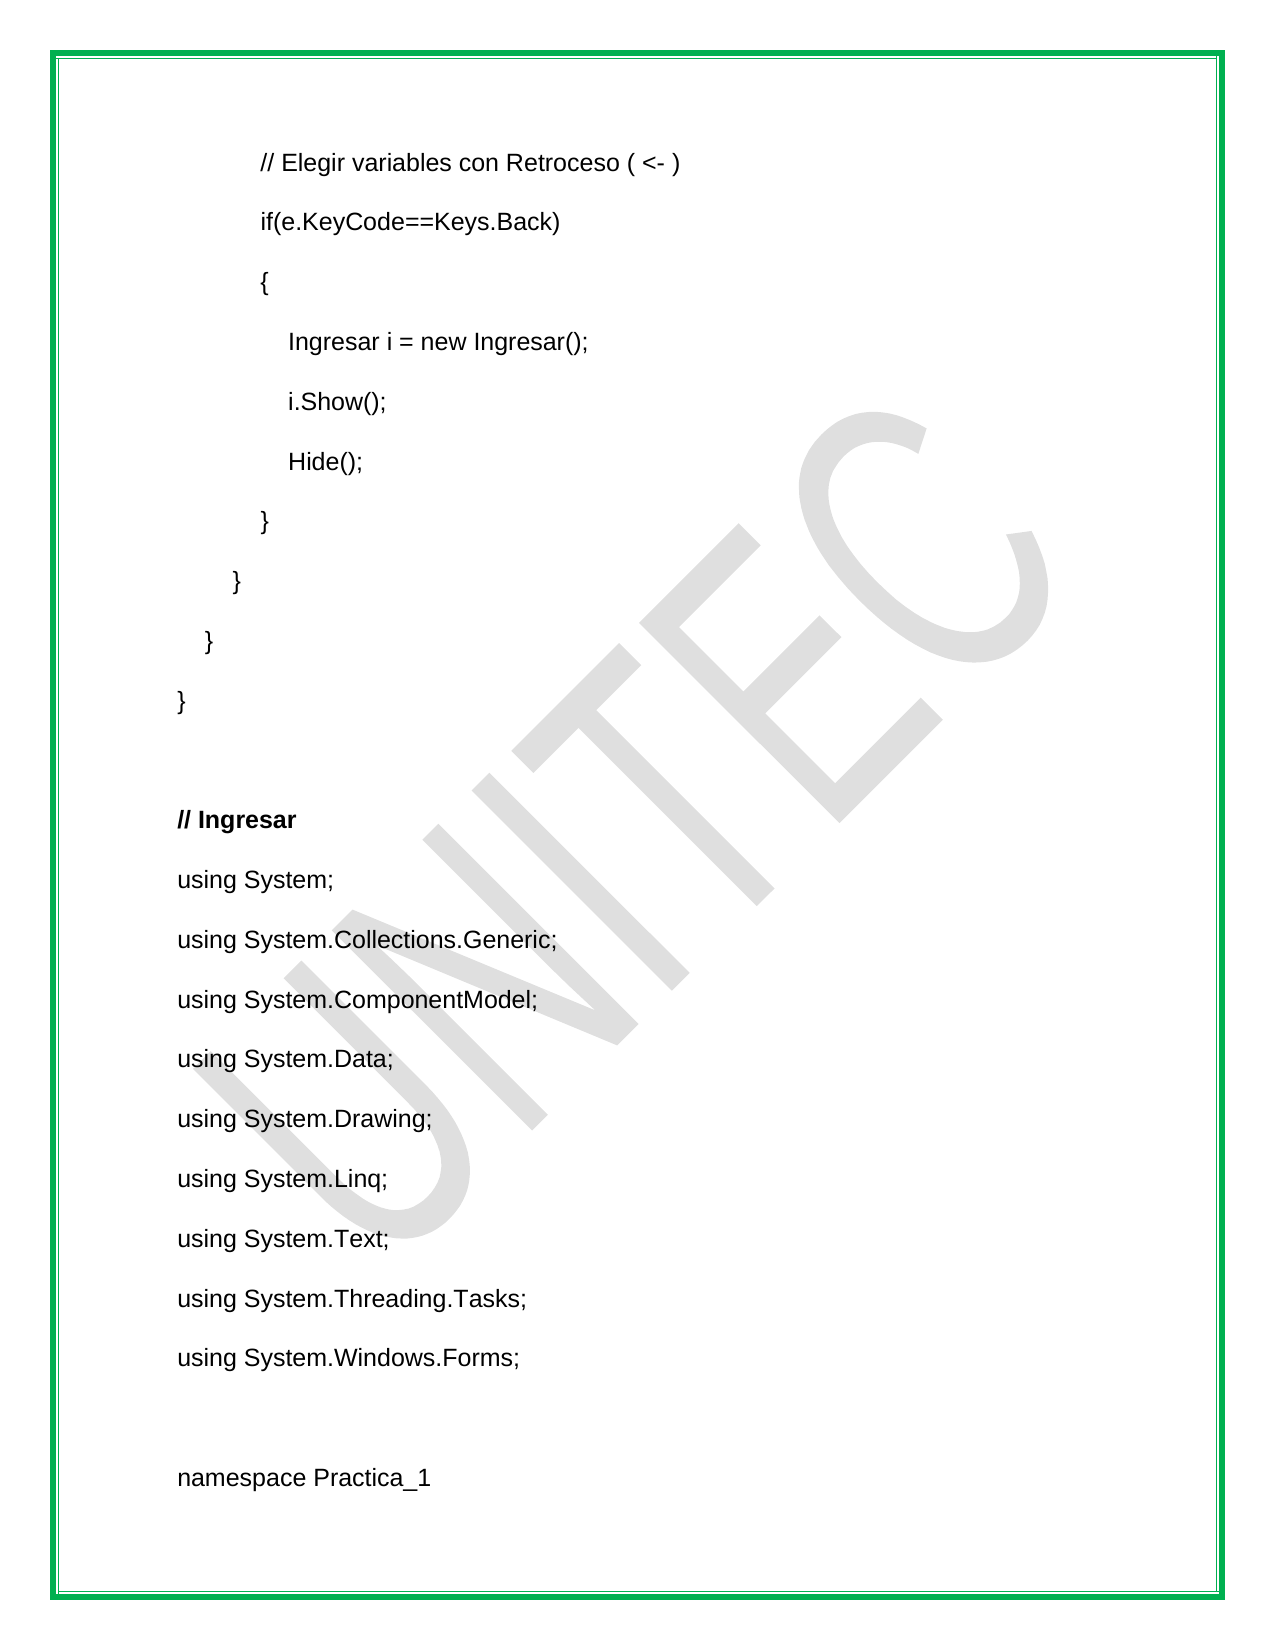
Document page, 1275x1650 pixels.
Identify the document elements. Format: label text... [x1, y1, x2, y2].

text namespace Practica_1 [177, 1463, 1098, 1492]
text using System.Text; [177, 1224, 1098, 1253]
text using System.Threading.Tasks; [177, 1284, 1098, 1312]
text using System; [177, 865, 1098, 894]
text using System.Collections.Generic; [177, 925, 1098, 954]
text using System.ComponentModel; [177, 985, 1098, 1013]
text using System.Drawing; [177, 1104, 1098, 1133]
text using System.Data; [177, 1044, 1098, 1073]
text using System.Windows.Forms; [177, 1343, 1098, 1372]
text } [177, 506, 1098, 535]
text // Ingresar [177, 805, 1098, 834]
text // Elegir variables con Retroceso ( <- ) [177, 148, 1098, 176]
text { [177, 267, 1098, 296]
text if(e.KeyCode==Keys.Back) [177, 207, 1098, 236]
text } [177, 686, 1098, 714]
text using System.Linq; [177, 1164, 1098, 1193]
text i.Show(); [177, 387, 1098, 416]
text } [177, 566, 1098, 595]
text Hide(); [177, 447, 1098, 475]
text Ingresar i = new Ingresar(); [177, 327, 1098, 356]
text } [177, 626, 1098, 655]
